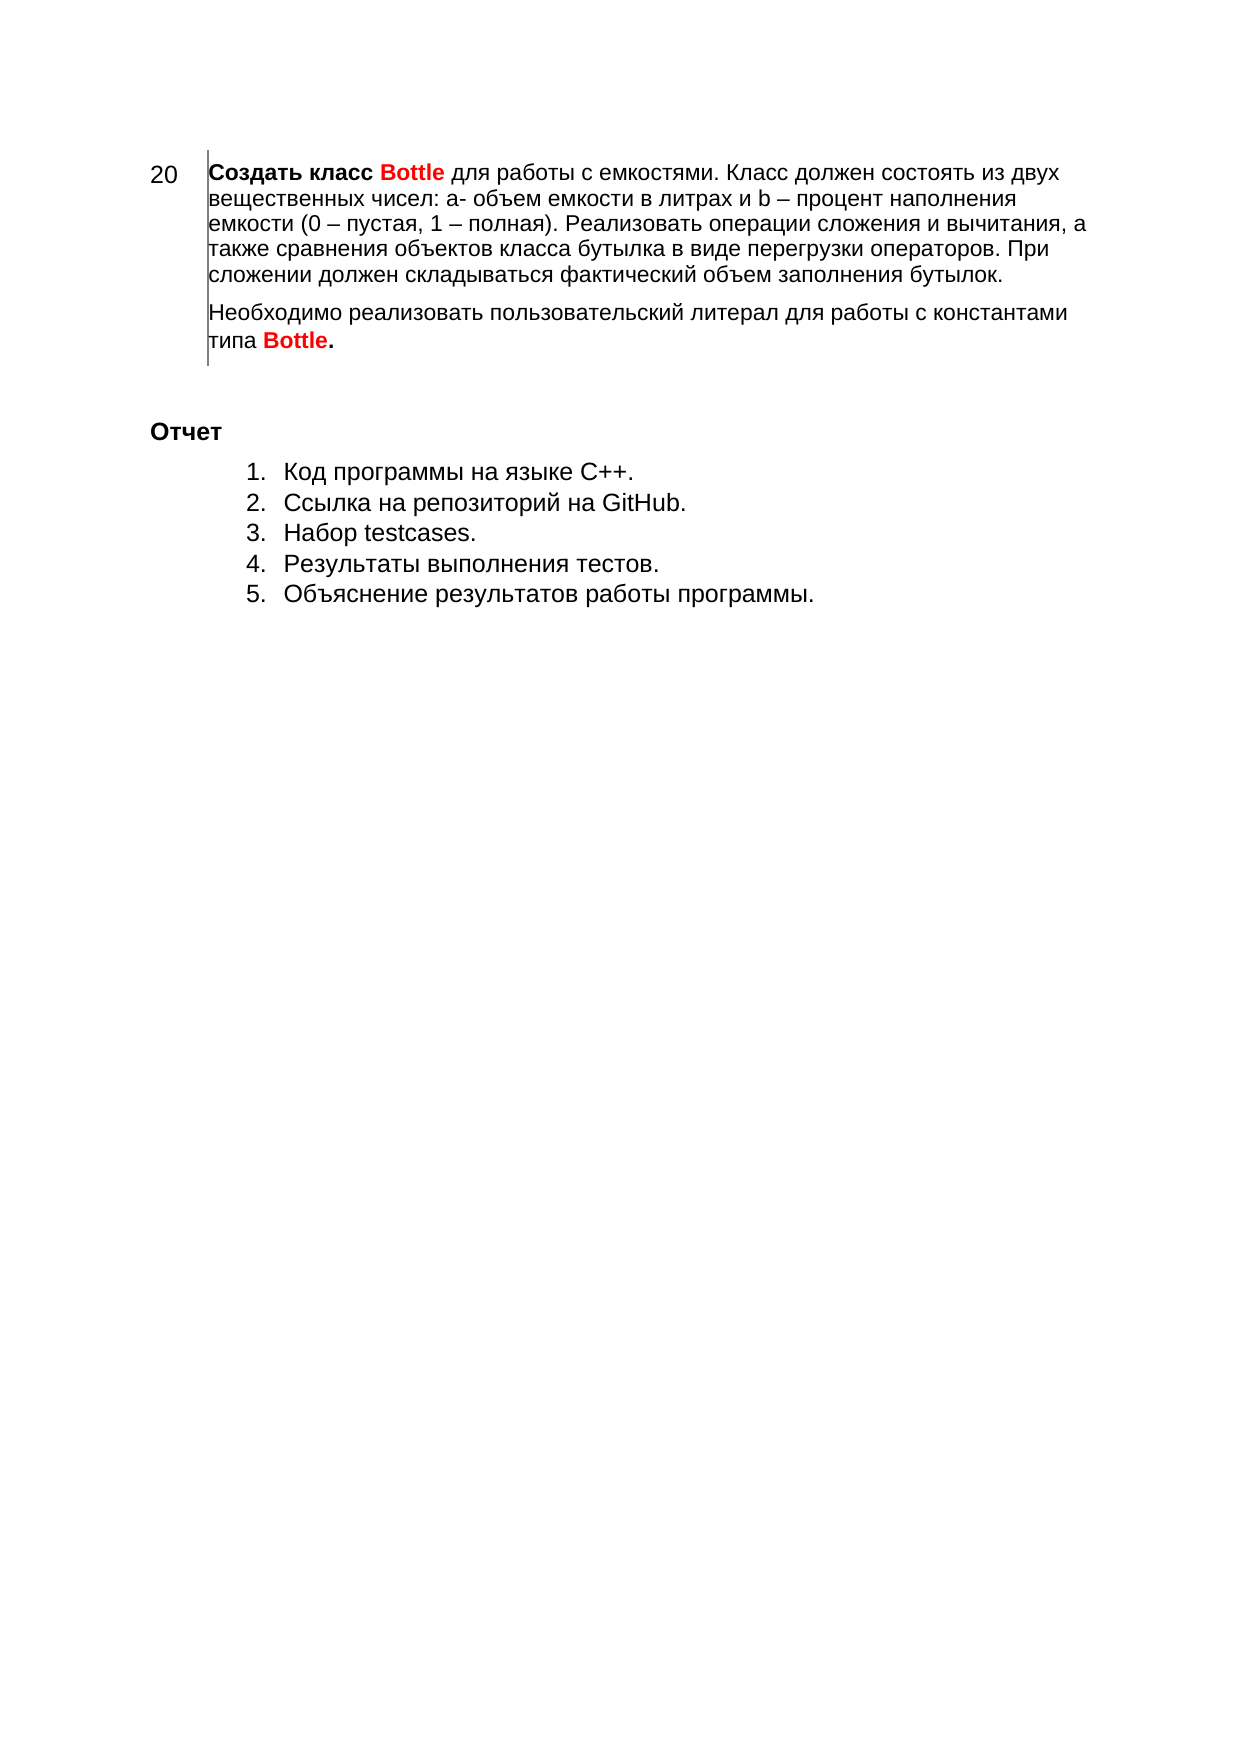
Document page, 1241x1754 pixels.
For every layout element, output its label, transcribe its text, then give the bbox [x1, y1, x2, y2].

text 1. Код программы на языке C++. [246, 457, 1090, 486]
table_cell Создать класс Bottle для работы с емкостями. Класс должен состоять из двух вещественных чисел: a- объем емкости в литрах и b – процент наполнения емкости (0 – пустая, 1 – полная). Реализовать операции сложения и вычитания, а также сравнения объектов класса бутылка в виде перегрузки операторов. При сложении должен складываться фактический объем заполнения бутылок. Необходимо реализовать пользовательский литерал для работы с константами типа Bottle. [209, 150, 1091, 366]
text Отчет [150, 416, 1090, 445]
text 2. Ссылка на репозиторий на GitHub. [246, 488, 1090, 516]
text 3. Набор testcases. [246, 518, 1090, 547]
table_cell 20 [150, 150, 207, 366]
text 5. Объяснение результатов работы программы. [246, 579, 1090, 608]
text 4. Результаты выполнения тестов. [246, 548, 1090, 577]
